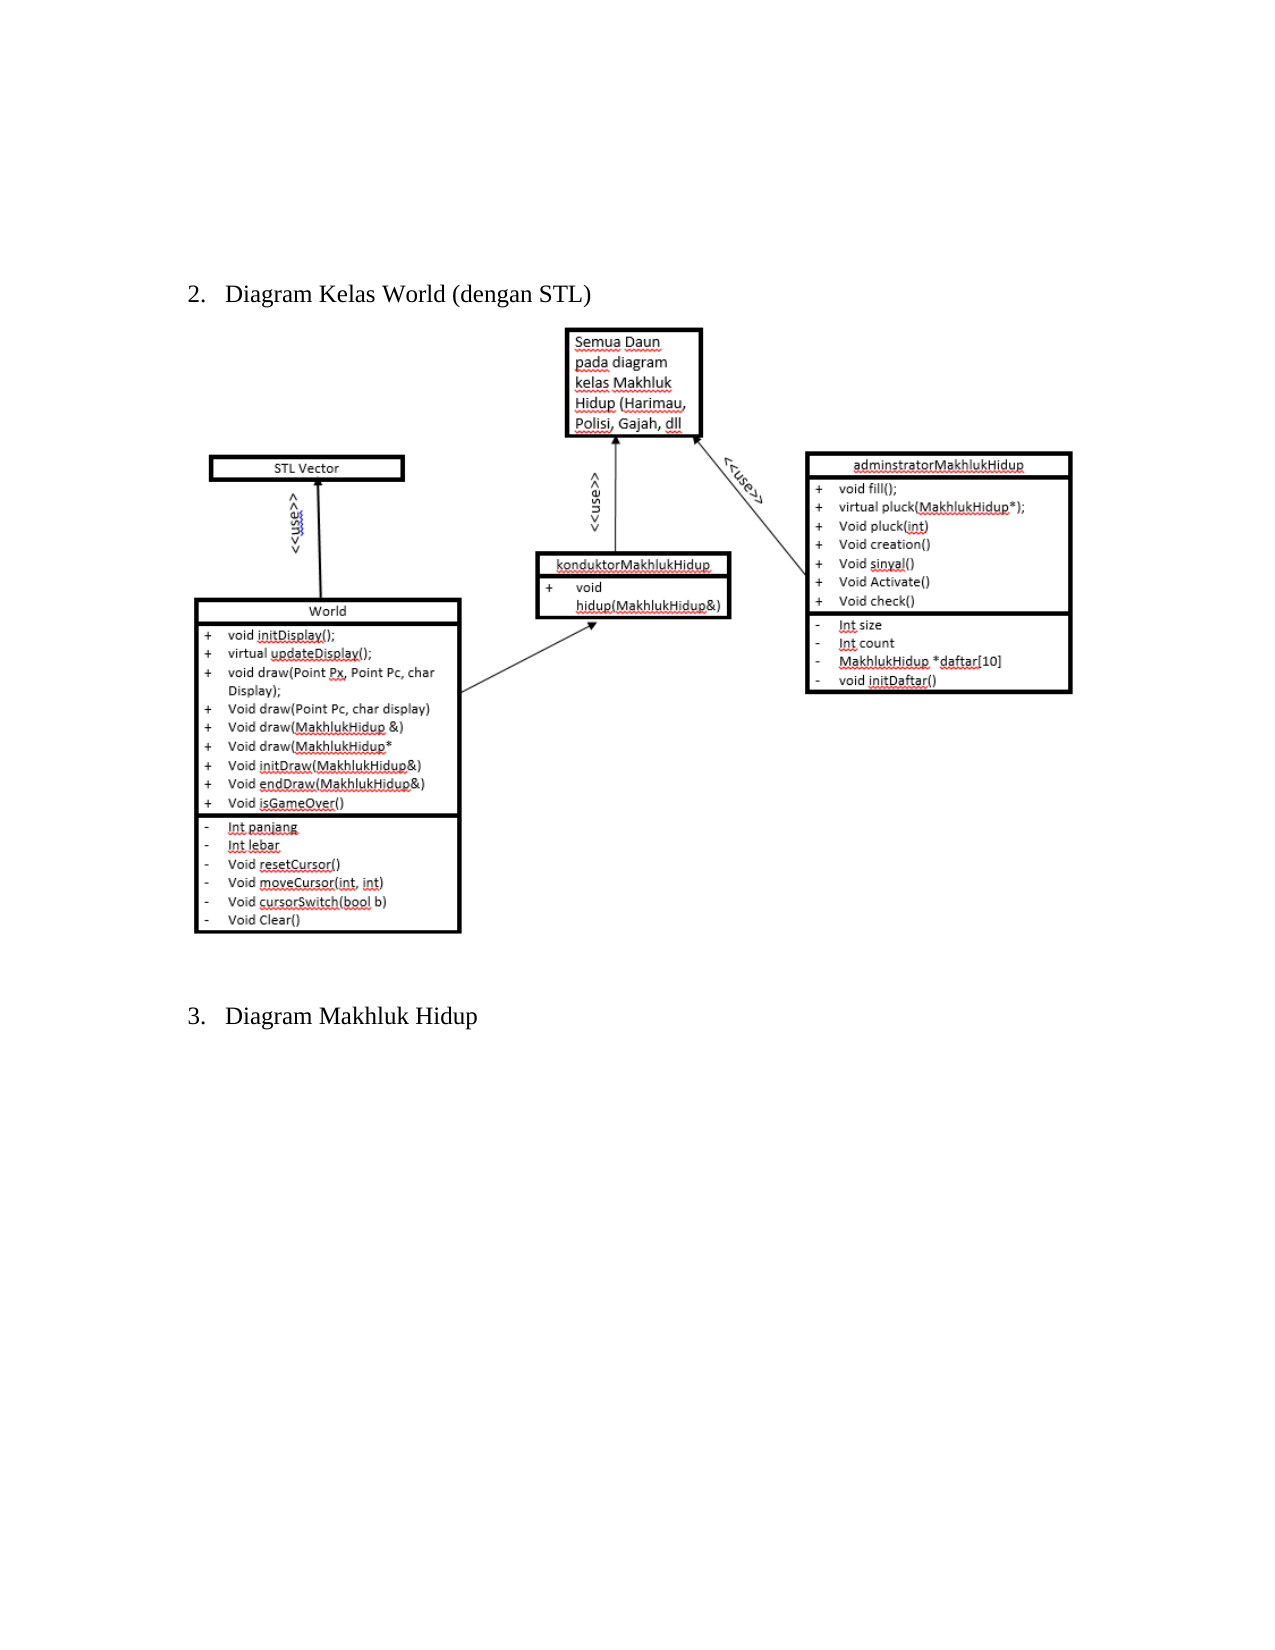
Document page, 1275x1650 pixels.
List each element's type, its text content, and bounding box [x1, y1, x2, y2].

picture [150, 322, 1125, 945]
list Diagram Makhluk Hidup [187, 1001, 1125, 1030]
list Diagram Kelas World (dengan STL) [187, 279, 1125, 308]
